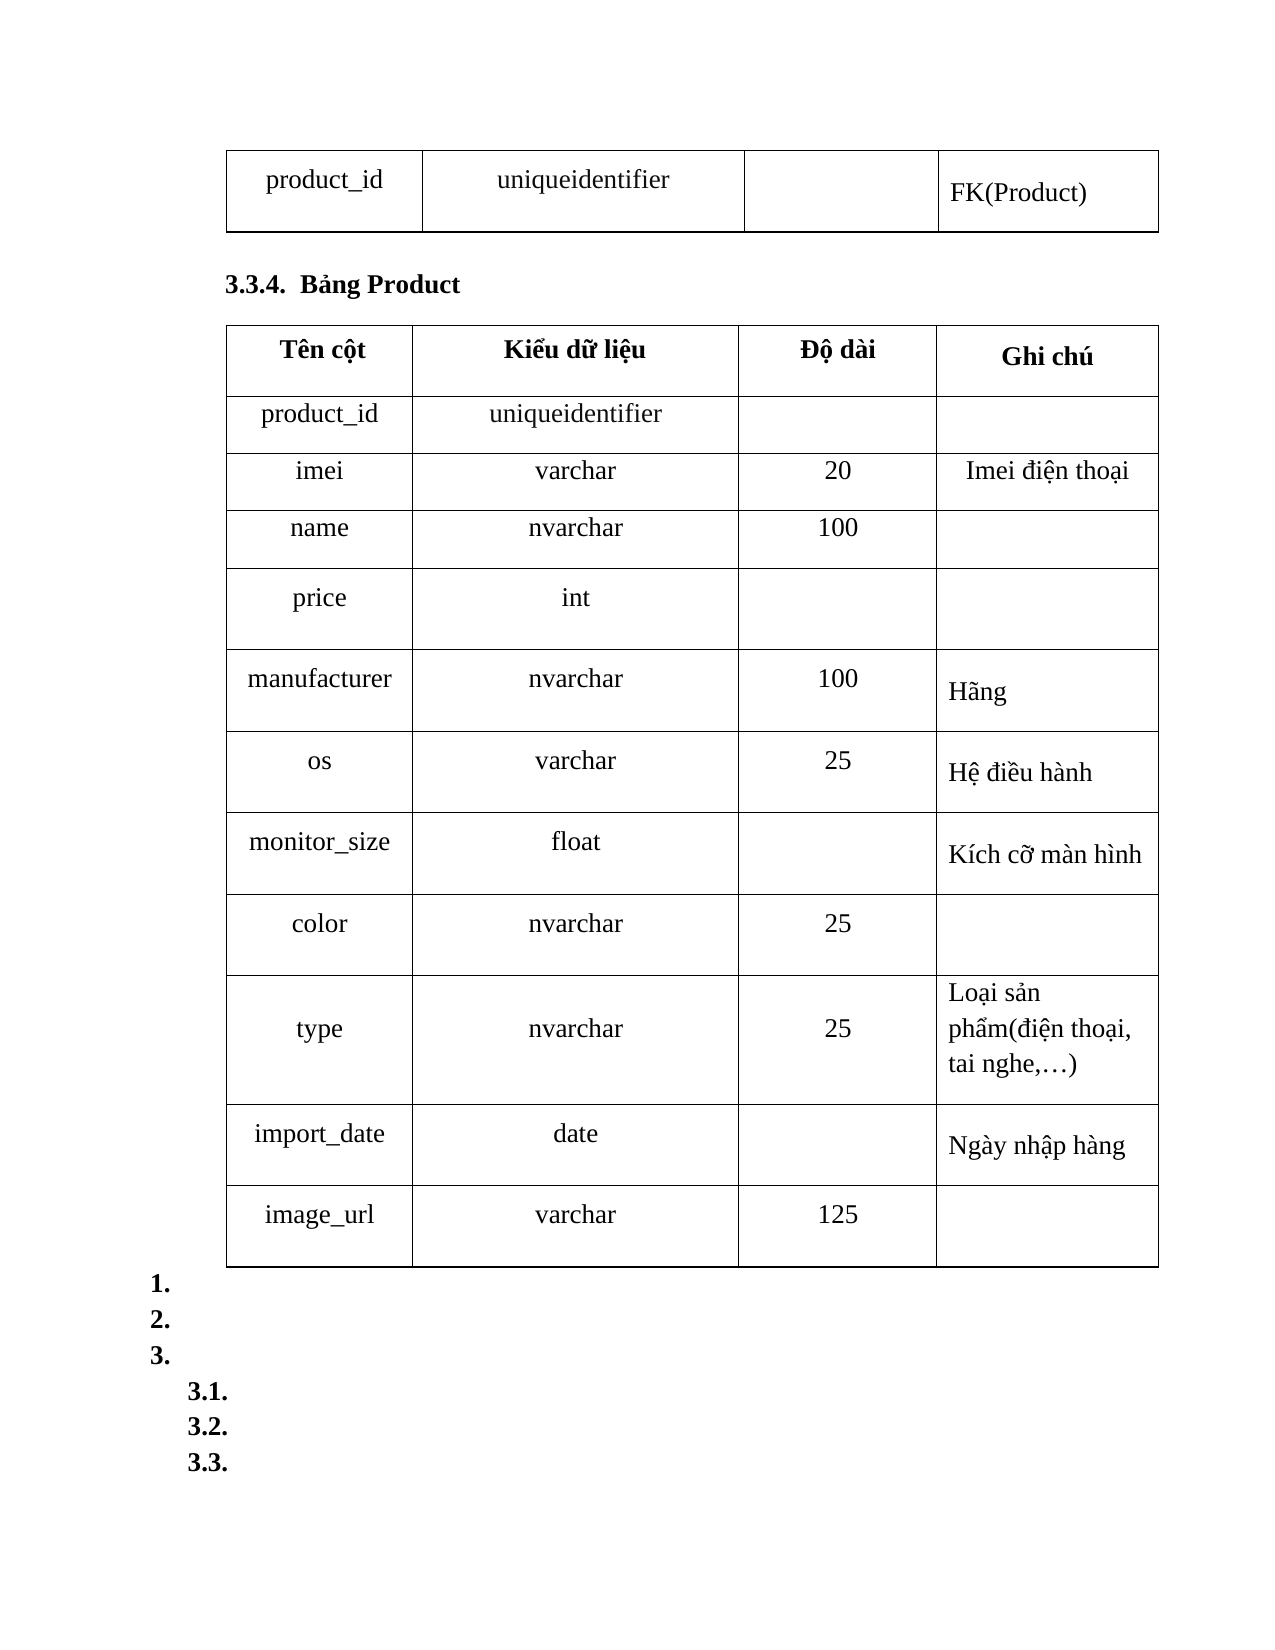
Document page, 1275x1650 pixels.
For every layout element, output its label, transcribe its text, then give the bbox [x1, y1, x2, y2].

table_cell Loại sản phẩm(điện thoại, tai nghe,…) [937, 976, 1158, 1103]
table_cell 125 [739, 1186, 936, 1266]
table_cell varchar [413, 1186, 738, 1266]
table_cell 100 [739, 650, 936, 731]
table_cell nvarchar [413, 511, 738, 568]
table_header Ghi chú [937, 326, 1158, 396]
table_cell date [413, 1105, 738, 1185]
table_cell image_url [227, 1186, 412, 1266]
table_cell product_id [227, 151, 422, 231]
table_cell uniqueidentifier [423, 151, 744, 231]
table_header Tên cột [227, 326, 412, 396]
table_cell price [227, 569, 412, 649]
table_cell monitor_size [227, 813, 412, 894]
table_cell 20 [739, 454, 936, 510]
table_cell int [413, 569, 738, 649]
table_header Độ dài [739, 326, 936, 396]
table_cell product_id [227, 397, 412, 453]
list Bảng Product [225, 268, 1125, 299]
table_cell Kích cỡ màn hình [937, 813, 1158, 894]
table_cell varchar [413, 732, 738, 812]
table_cell [937, 569, 1158, 649]
table_cell type [227, 976, 412, 1103]
table_cell manufacturer [227, 650, 412, 731]
table_cell varchar [413, 454, 738, 510]
table_cell [937, 397, 1158, 453]
table_cell [739, 813, 936, 894]
table_cell Ngày nhập hàng [937, 1105, 1158, 1185]
table_cell nvarchar [413, 895, 738, 975]
table_cell color [227, 895, 412, 975]
table_cell 25 [739, 732, 936, 812]
table_cell nvarchar [413, 650, 738, 731]
table_cell os [227, 732, 412, 812]
table_cell 100 [739, 511, 936, 568]
table_cell [739, 397, 936, 453]
table_cell uniqueidentifier [413, 397, 738, 453]
table_cell import_date [227, 1105, 412, 1185]
table_cell [745, 151, 938, 231]
table_cell name [227, 511, 412, 568]
table_cell float [413, 813, 738, 894]
table_cell imei [227, 454, 412, 510]
table_cell FK(Product) [939, 151, 1158, 231]
table_cell Hệ điều hành [937, 732, 1158, 812]
table_cell [937, 511, 1158, 568]
table_cell [739, 1105, 936, 1185]
table_cell nvarchar [413, 976, 738, 1103]
table_cell [937, 895, 1158, 975]
table_cell 25 [739, 895, 936, 975]
table_cell [739, 569, 936, 649]
table_cell [937, 1186, 1158, 1266]
table_header Kiểu dữ liệu [413, 326, 738, 396]
table_cell Hãng [937, 650, 1158, 731]
table_cell 25 [739, 976, 936, 1103]
table_cell Imei điện thoại [937, 454, 1158, 510]
